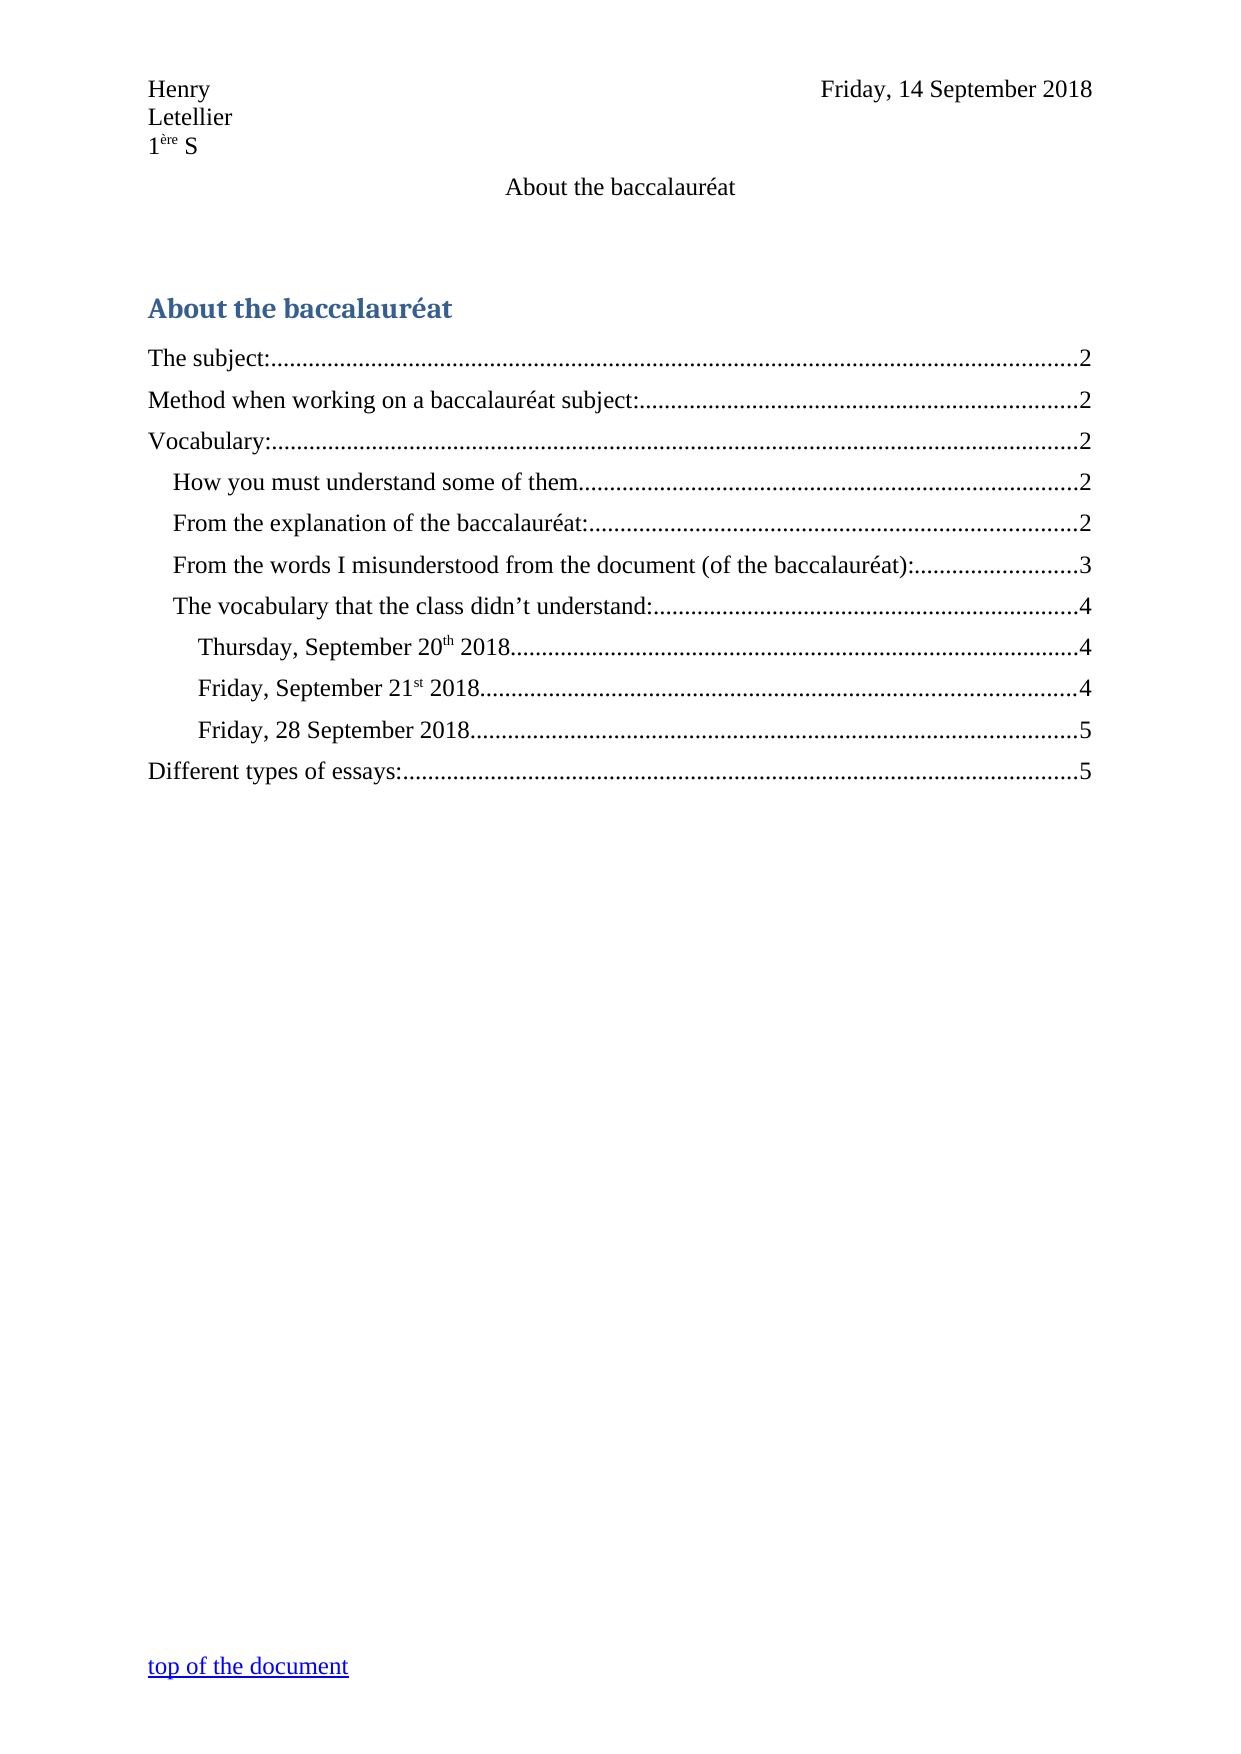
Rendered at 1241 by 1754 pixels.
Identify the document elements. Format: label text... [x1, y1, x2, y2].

text About the baccalauréat [148, 172, 1093, 201]
